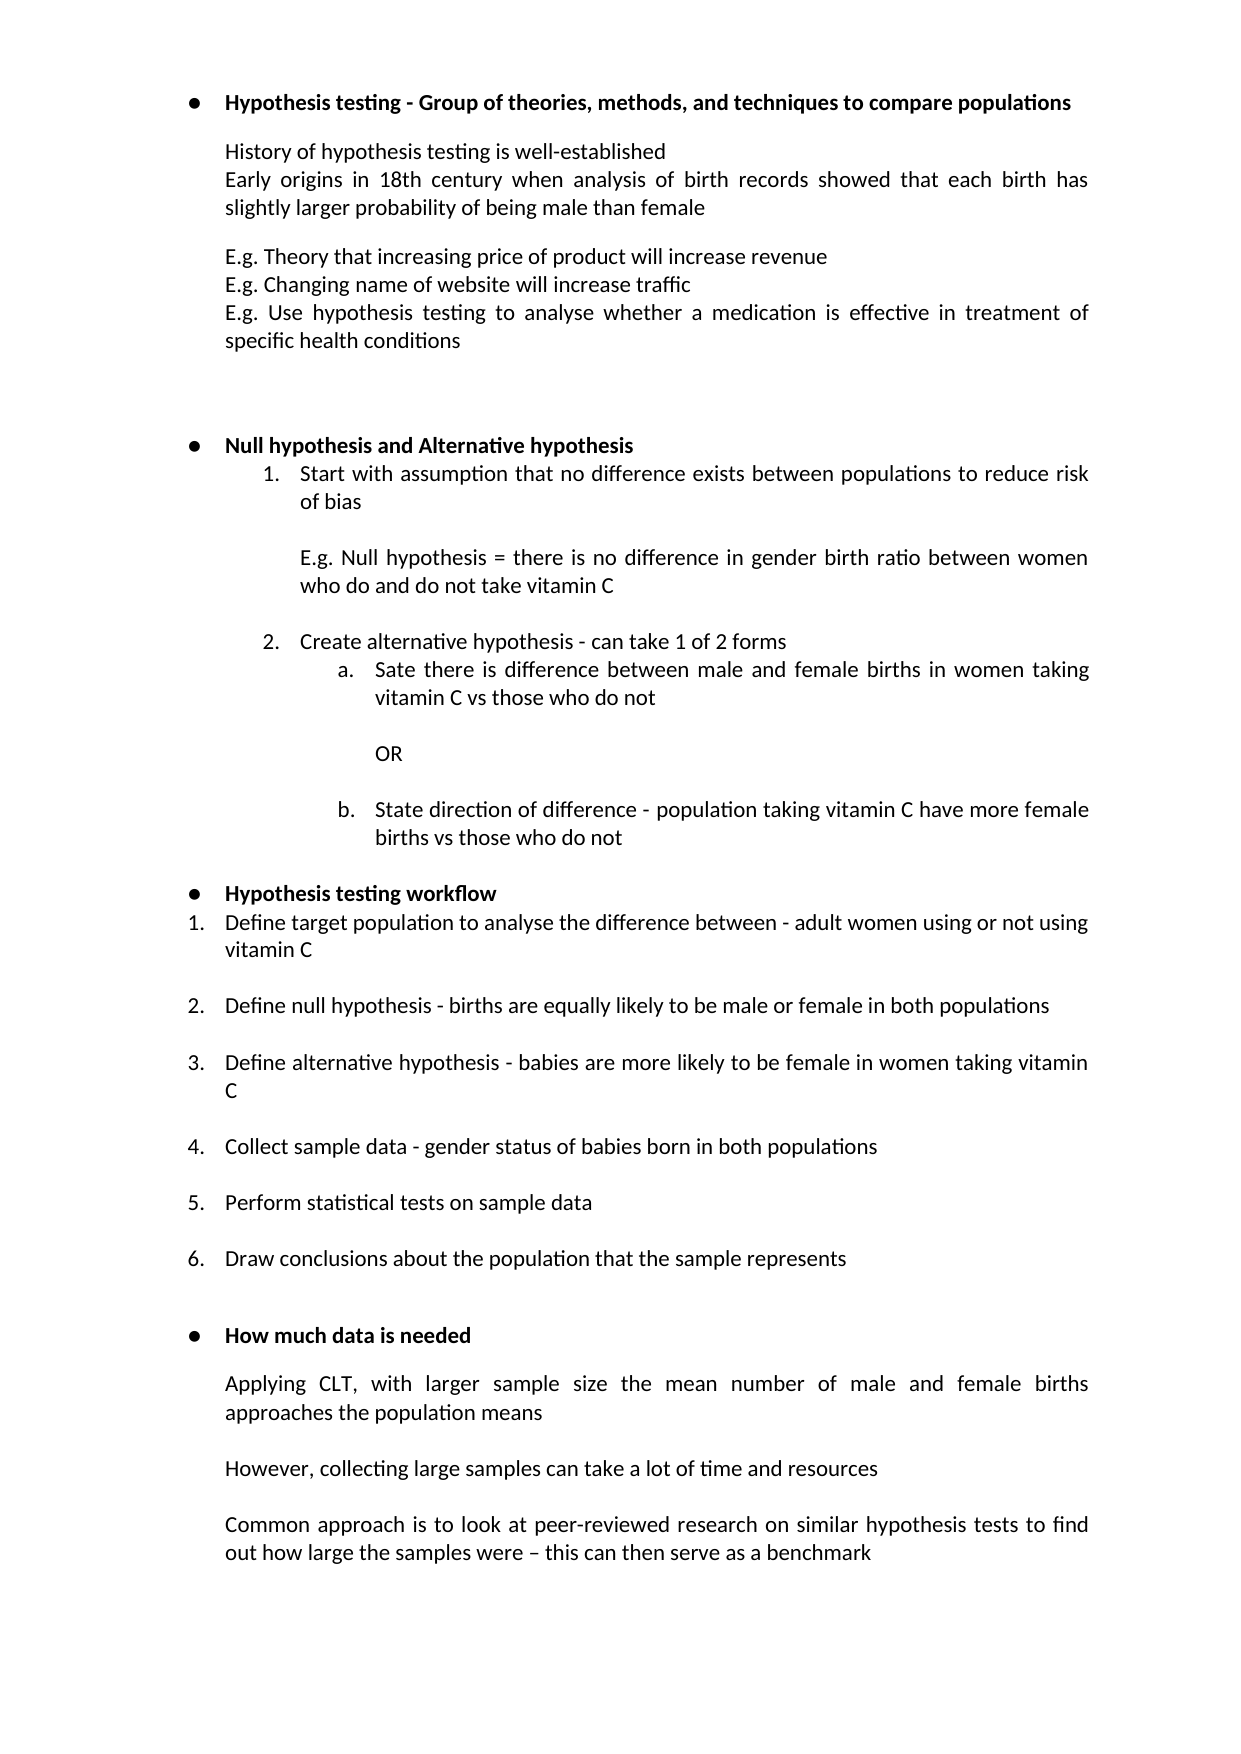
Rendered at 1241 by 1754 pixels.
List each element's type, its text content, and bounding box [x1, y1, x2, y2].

text E.g. Theory that increasing price of product will increase revenue [225, 242, 1090, 270]
list Hypothesis testing workflow [187, 879, 1090, 908]
text E.g. Null hypothesis = there is no difference in gender birth ratio between women who do and do not take vitamin C [300, 543, 1090, 599]
text E.g. Changing name of website will increase traffic [225, 270, 1090, 298]
text However, collecting large samples can take a lot of time and resources [225, 1454, 1090, 1482]
list Hypothesis testing - Group of theories, methods, and techniques to compare populations [187, 88, 1090, 117]
list Collect sample data - gender status of babies born in both populations [187, 1132, 1090, 1160]
list Draw conclusions about the population that the sample represents [187, 1244, 1090, 1272]
list Sate there is difference between male and female births in women taking vitamin C vs those who do not [337, 655, 1090, 711]
list Null hypothesis and Alternative hypothesis [187, 431, 1090, 459]
text E.g. Use hypothesis testing to analyse whether a medication is effective in treatment of specific health conditions [225, 298, 1090, 354]
list Define null hypothesis - births are equally likely to be male or female in both populations [187, 992, 1090, 1020]
text OR [375, 739, 1090, 767]
text Early origins in 18th century when analysis of birth records showed that each birth has slightly larger probability of being male than female [225, 165, 1090, 221]
list Define target population to analyse the difference between - adult women using or not using vitamin C [187, 908, 1090, 964]
list Define alternative hypothesis - babies are more likely to be female in women taking vitamin C [187, 1048, 1090, 1104]
list Perform statistical tests on sample data [187, 1188, 1090, 1216]
text Common approach is to look at peer-reviewed research on similar hypothesis tests to find out how large the samples were – this can then serve as a benchmark [225, 1510, 1090, 1566]
text Applying CLT, with larger sample size the mean number of male and female births approaches the population means [225, 1369, 1090, 1426]
text History of hypothesis testing is well-established [225, 137, 1090, 165]
list Start with assumption that no difference exists between populations to reduce risk of bias [262, 459, 1090, 515]
list Create alternative hypothesis - can take 1 of 2 forms [262, 627, 1090, 655]
list How much data is needed [187, 1321, 1090, 1349]
list State direction of difference - population taking vitamin C have more female births vs those who do not [337, 796, 1090, 852]
